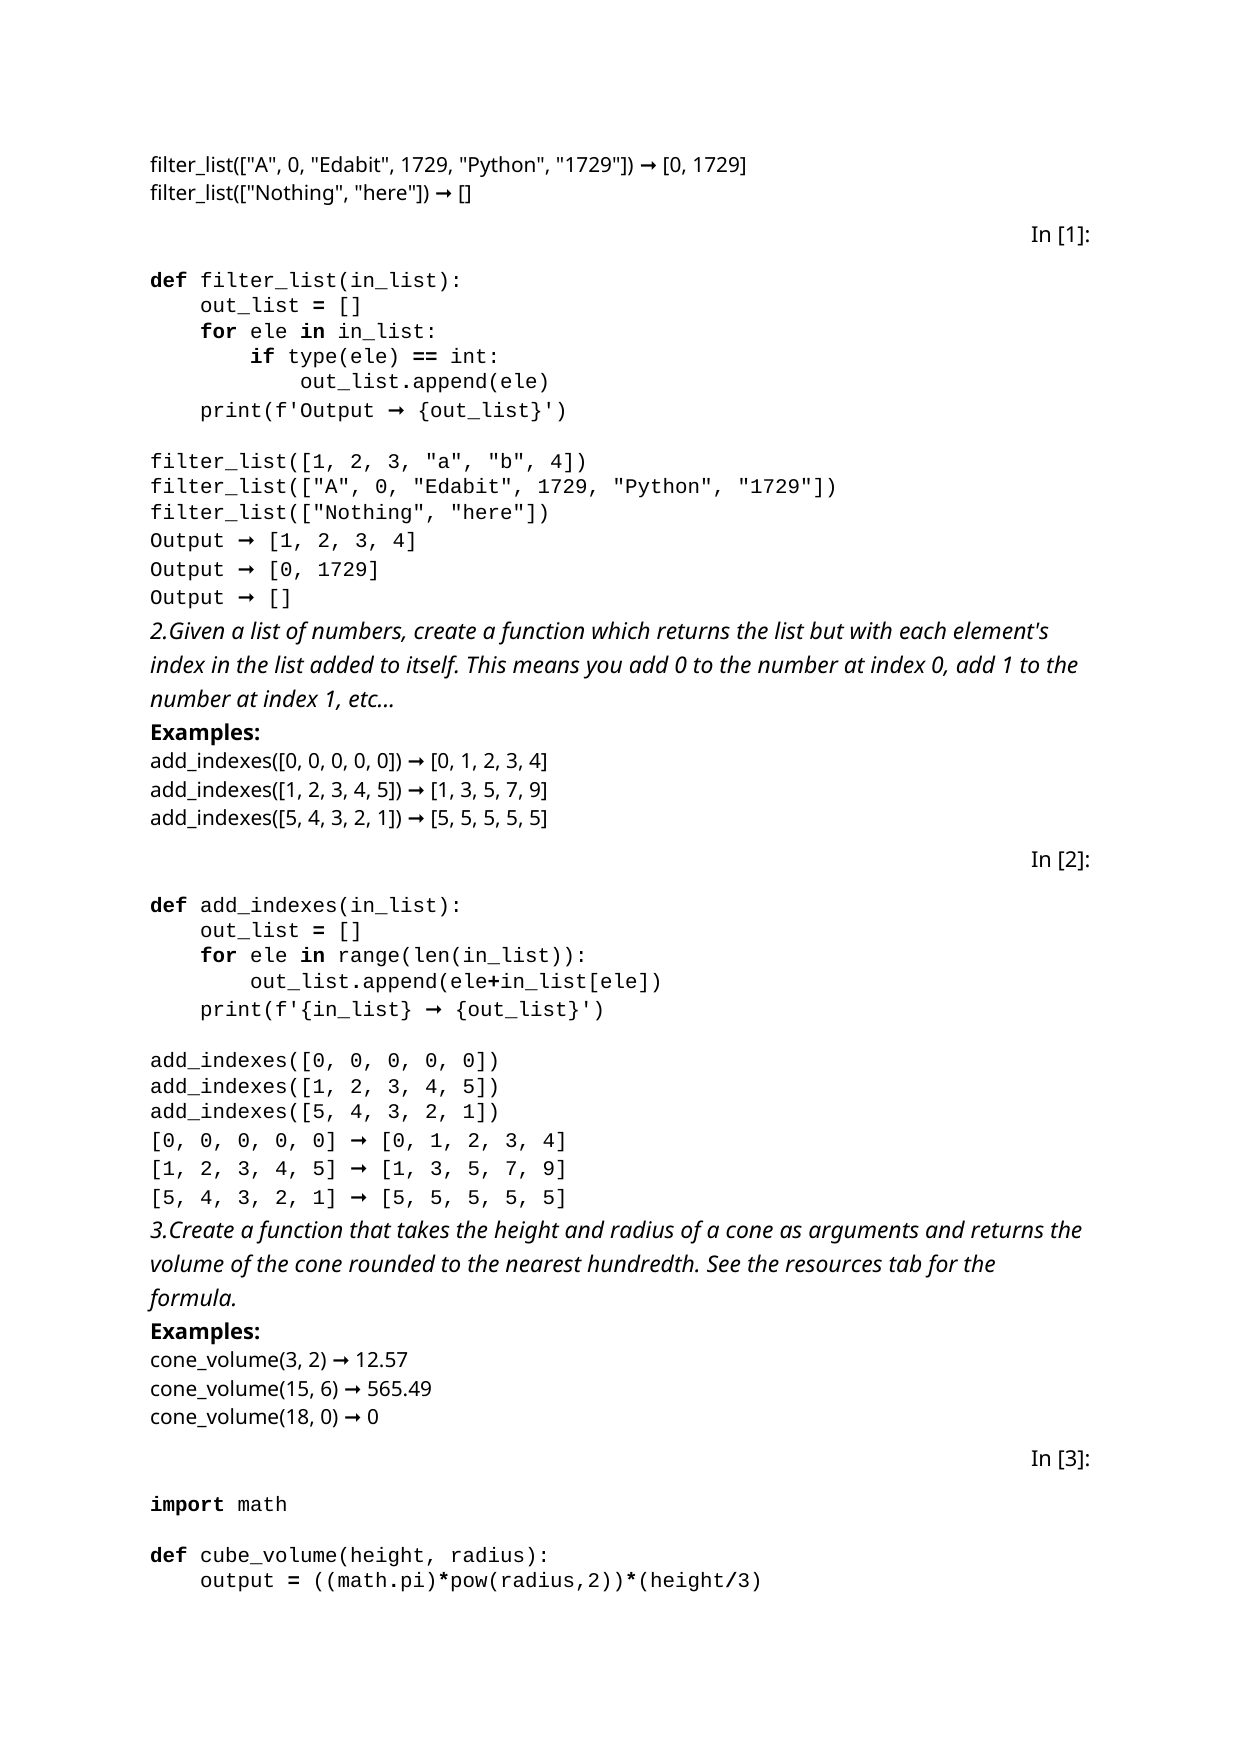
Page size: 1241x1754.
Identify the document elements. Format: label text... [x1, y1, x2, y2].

text out_list.append(ele+in_list[ele]) [150, 969, 1090, 994]
text Output ➞ [1, 2, 3, 4] [150, 525, 1090, 554]
text output = ((math.pi)*pow(radius,2))*(height/3) [150, 1568, 1090, 1594]
text Output ➞ [] [150, 582, 1090, 611]
text Examples: add_indexes([0, 0, 0, 0, 0]) ➞ [0, 1, 2, 3, 4] add_indexes([1, 2, 3, 4, 5]) ➞ [1, 3, 5, 7, 9] add_indexes([5, 4, 3, 2, 1]) ➞ [5, 5, 5, 5, 5] [150, 716, 1090, 832]
text filter_list(["Nothing", "here"]) [150, 500, 1090, 525]
text In [2]: [150, 844, 1090, 874]
text def filter_list(in_list): [150, 268, 1090, 293]
text In [3]: [150, 1443, 1090, 1473]
text add_indexes([5, 4, 3, 2, 1]) [150, 1099, 1090, 1125]
text In [1]: [150, 219, 1090, 249]
text filter_list(["A", 0, "Edabit", 1729, "Python", "1729"]) [150, 474, 1090, 500]
text def cube_volume(height, radius): [150, 1543, 1090, 1568]
text [5, 4, 3, 2, 1] ➞ [5, 5, 5, 5, 5] [150, 1182, 1090, 1210]
text [1, 2, 3, 4, 5] ➞ [1, 3, 5, 7, 9] [150, 1153, 1090, 1182]
text Examples: cone_volume(3, 2) ➞ 12.57 cone_volume(15, 6) ➞ 565.49 cone_volume(18, 0) ➞ 0 [150, 1316, 1090, 1431]
text for ele in range(len(in_list)): [150, 944, 1090, 969]
text Output ➞ [0, 1729] [150, 554, 1090, 582]
text import math [150, 1492, 1090, 1517]
text for ele in in_list: [150, 319, 1090, 344]
text if type(ele) == int: [150, 344, 1090, 370]
text filter_list([1, 2, 3, "a", "b", 4]) [150, 449, 1090, 474]
text out_list = [] [150, 918, 1090, 944]
text [0, 0, 0, 0, 0] ➞ [0, 1, 2, 3, 4] [150, 1125, 1090, 1153]
text out_list = [] [150, 293, 1090, 319]
text def add_indexes(in_list): [150, 893, 1090, 918]
subtitle 3.Create a function that takes the height and radius of a cone as arguments and returns the volume of the cone rounded to the nearest hundredth. See the resources tab for the formula. [150, 1214, 1090, 1313]
text add_indexes([0, 0, 0, 0, 0]) [150, 1048, 1090, 1074]
text print(f'Output ➞ {out_list}') [150, 395, 1090, 424]
subtitle 2.Given a list of numbers, create a function which returns the list but with each element's index in the list added to itself. This means you add 0 to the number at index 0, add 1 to the number at index 1, etc... [150, 615, 1090, 714]
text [150, 150, 1090, 207]
text print(f'{in_list} ➞ {out_list}') [150, 994, 1090, 1023]
text out_list.append(ele) [150, 370, 1090, 395]
text add_indexes([1, 2, 3, 4, 5]) [150, 1074, 1090, 1099]
